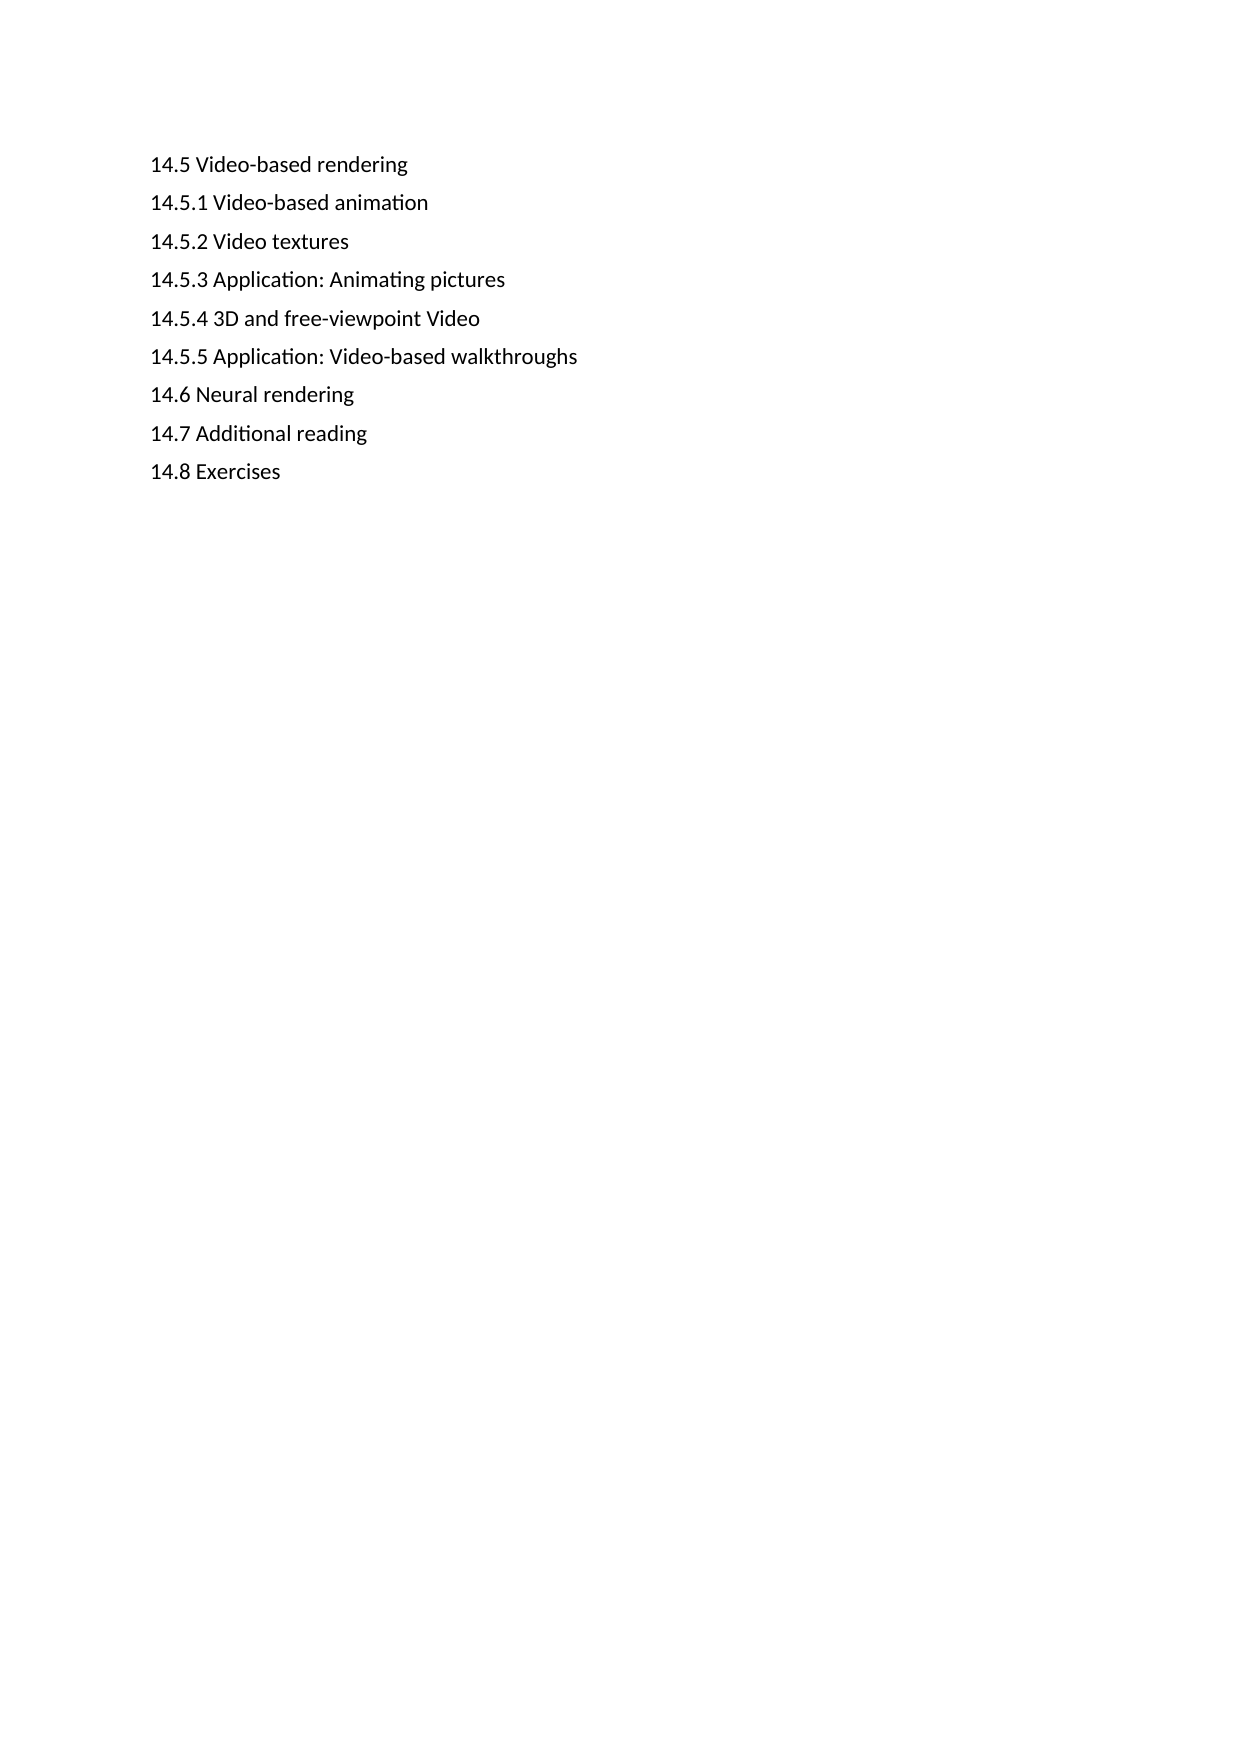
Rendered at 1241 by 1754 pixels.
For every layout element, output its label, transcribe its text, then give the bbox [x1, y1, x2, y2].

text 14.6 Neural rendering [150, 381, 1090, 409]
text 14.7 Additional reading [150, 419, 1090, 447]
text 14.5.2 Video textures [150, 227, 1090, 255]
text 14.5.3 Application: Animating pictures [150, 265, 1090, 293]
text 14.8 Exercises [150, 457, 1090, 486]
text 14.5.1 Video-based animation [150, 188, 1090, 216]
text 14.5 Video-based rendering [150, 150, 1090, 178]
text 14.5.5 Application: Video-based walkthroughs [150, 342, 1090, 370]
text 14.5.4 3D and free-viewpoint Video [150, 304, 1090, 332]
